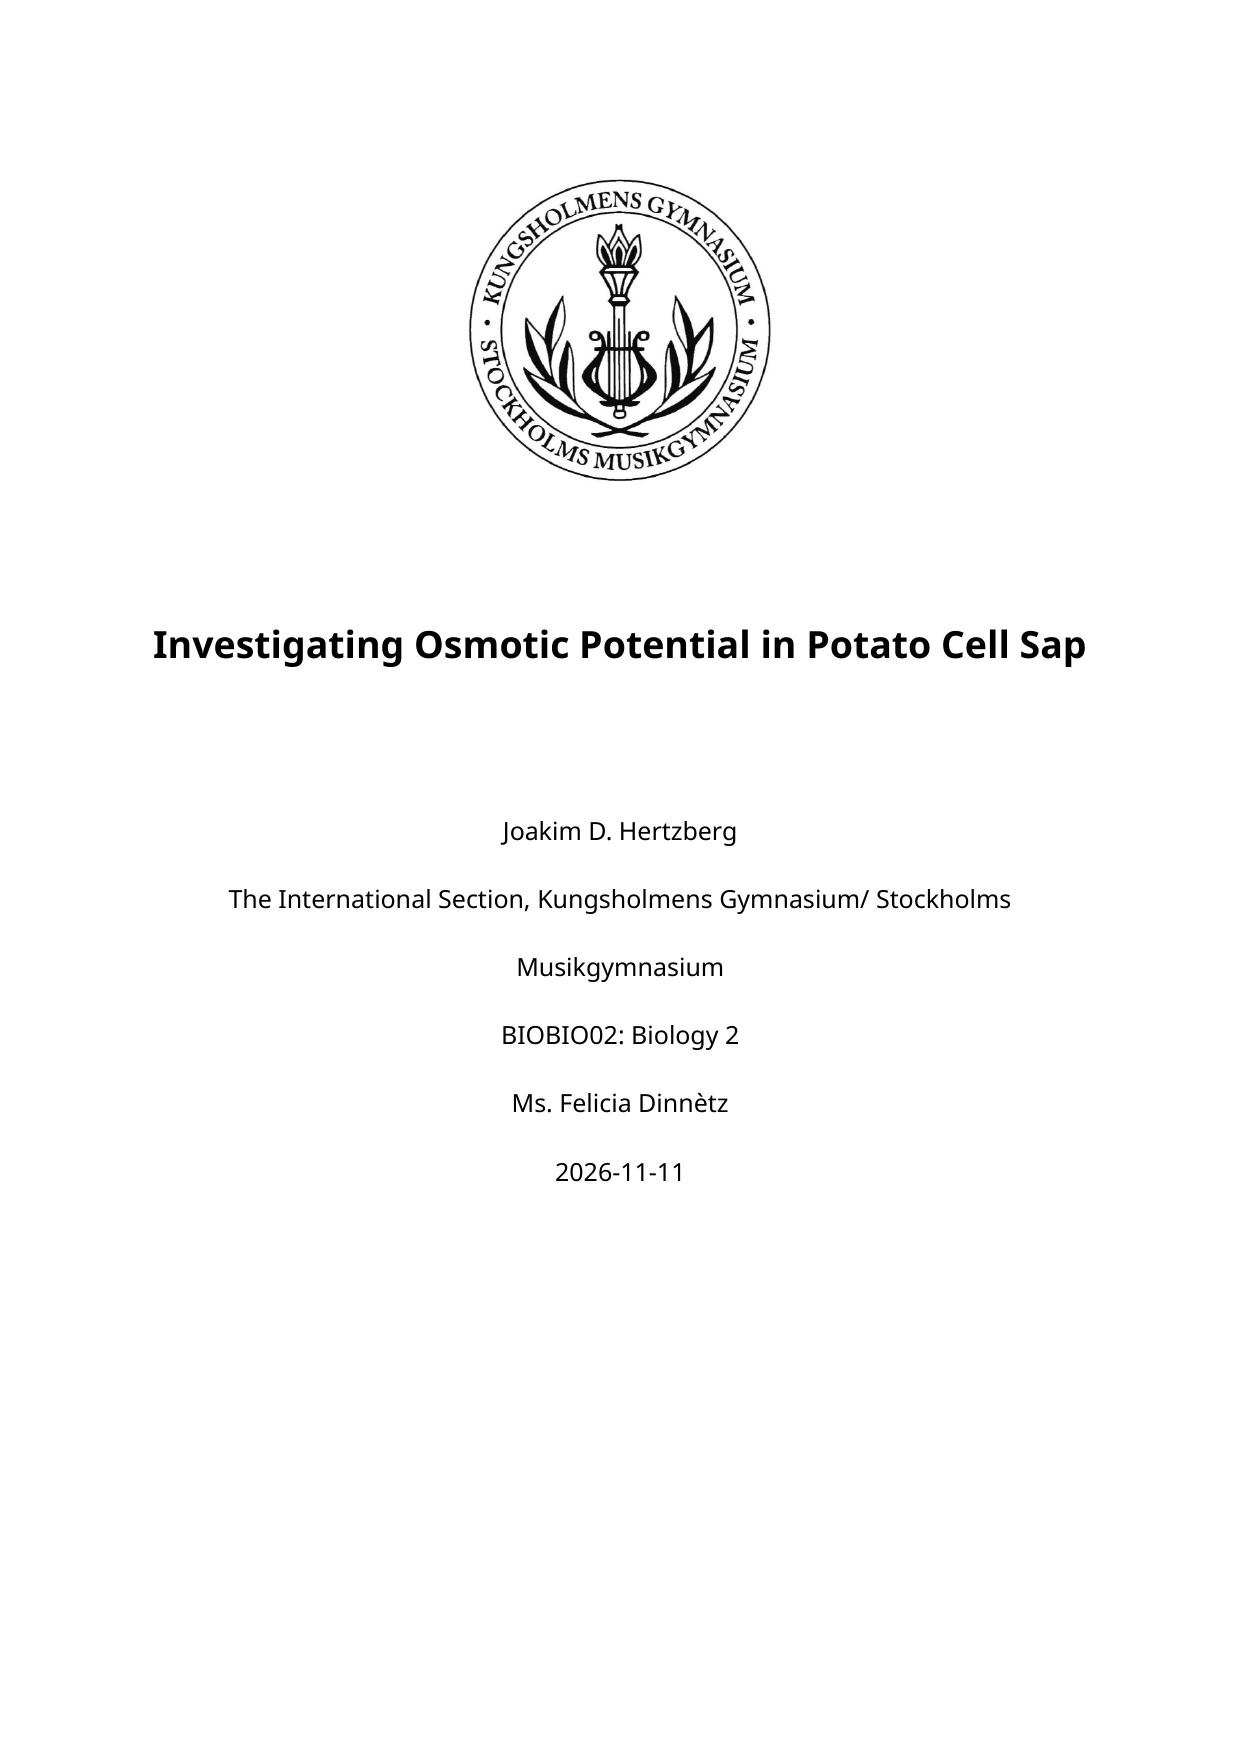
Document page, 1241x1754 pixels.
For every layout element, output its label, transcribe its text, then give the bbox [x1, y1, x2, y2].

text The International Section, Kungsholmens Gymnasium/ Stockholms Musikgymnasium [148, 882, 1093, 984]
text Ms. Felicia Dinnètz [148, 1086, 1093, 1120]
text Investigating Osmotic Potential in Potato Cell Sap [148, 618, 1093, 669]
text Joakim D. Hertzberg [148, 814, 1093, 848]
picture [464, 176, 776, 488]
text BIOBIO02: Biology 2 [148, 1018, 1093, 1052]
text 2024-01-25 [148, 1154, 1093, 1188]
